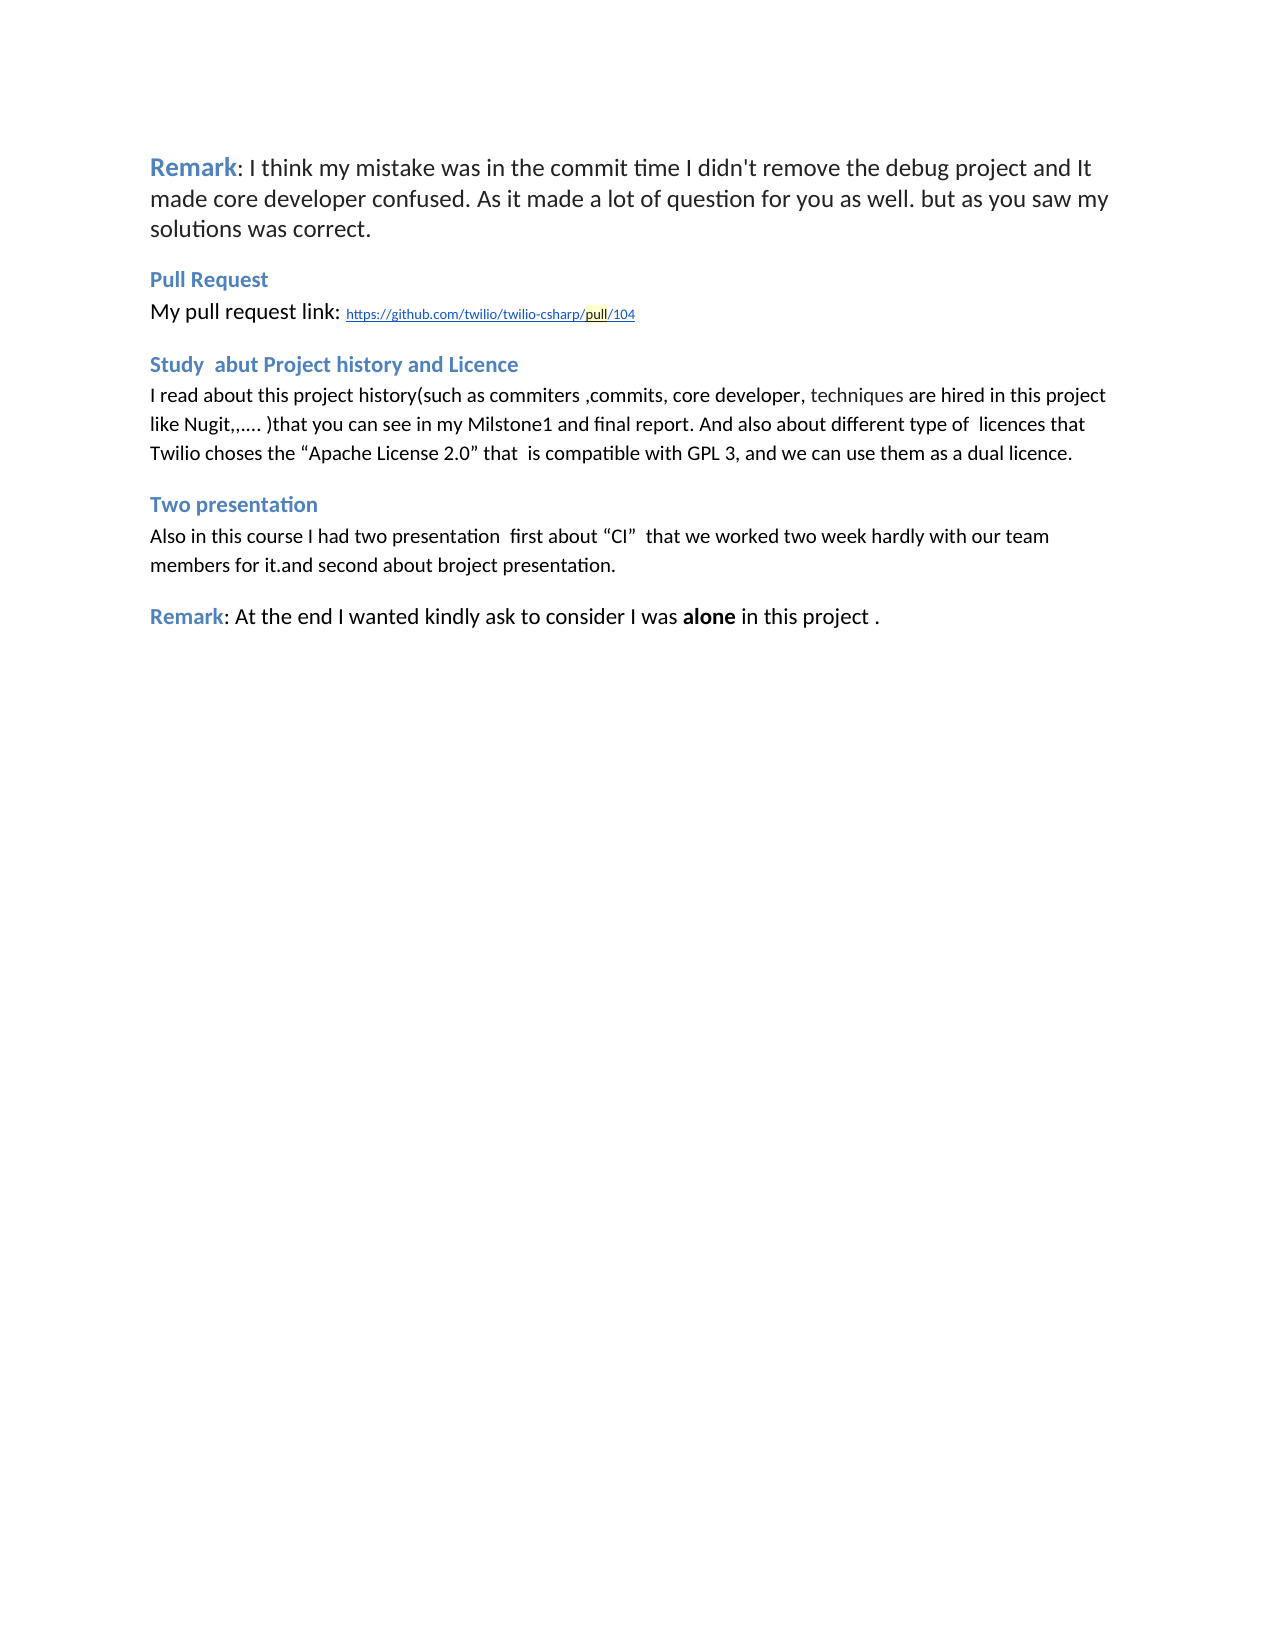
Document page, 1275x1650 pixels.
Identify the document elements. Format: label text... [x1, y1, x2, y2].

text I read about this project history(such as commiters ,commits, core developer, techniques are hired in this project like Nugit,,.... )that you can see in my Milstone1 and final report. And also about different type of licences that Twilio choses the “Apache License 2.0” that is compatible with GPL 3, and we can use them as a dual licence. [150, 382, 1125, 466]
subtitle Two presentation [150, 491, 1125, 519]
subtitle Pull Request [150, 265, 1125, 293]
text Remark: At the end I wanted kindly ask to consider I was alone in this project . [150, 602, 1125, 630]
text My pull request link: https://github.com/twilio/twilio-csharp/pull/104 [150, 297, 1125, 325]
text Also in this course I had two presentation first about “CI” that we worked two week hardly with our team members for it.and second about broject presentation. [150, 523, 1125, 577]
subtitle Study abut Project history and Licence [150, 350, 1125, 378]
text Remark: I think my mistake was in the commit time I didn't remove the debug project and It made core developer confused. As it made a lot of question for you as well. but as you saw my solutions was correct. [150, 150, 1125, 244]
